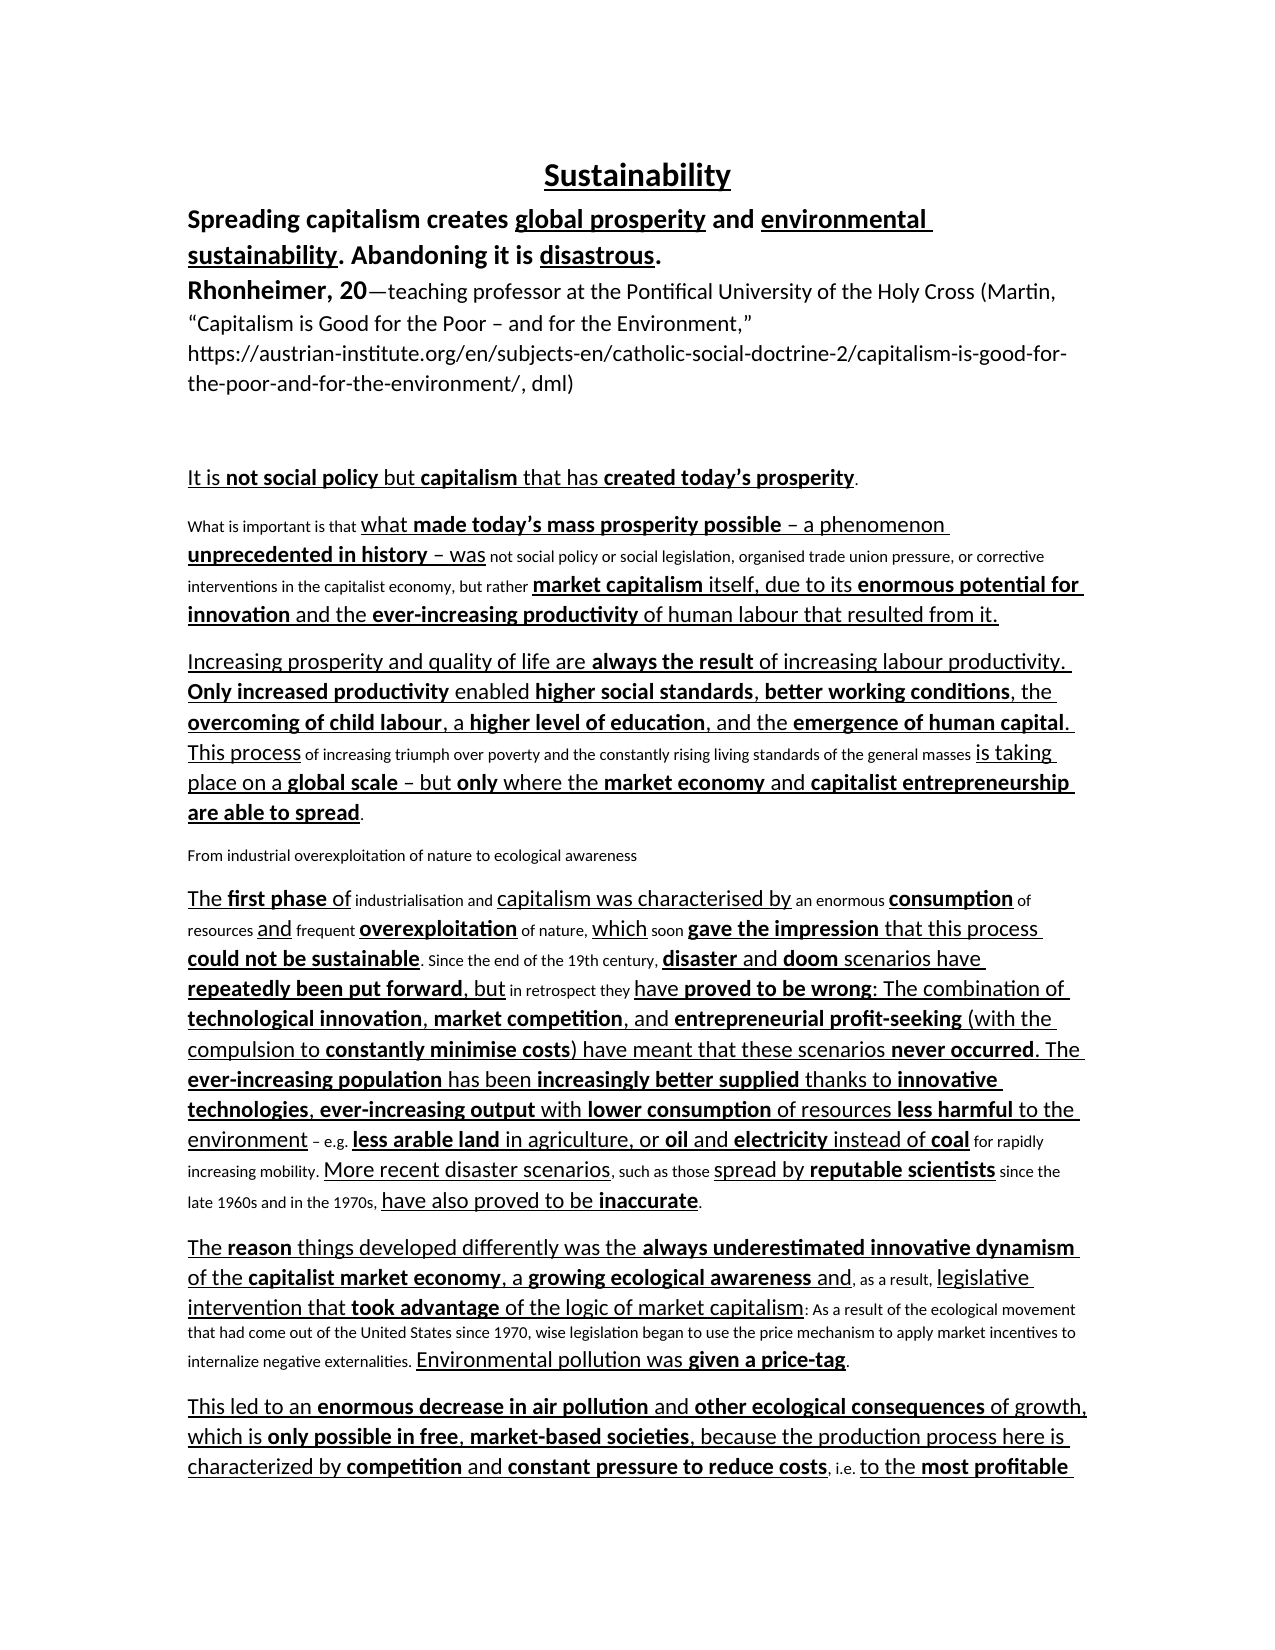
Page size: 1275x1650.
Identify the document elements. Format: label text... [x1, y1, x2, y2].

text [187, 1417, 1087, 1481]
text Rhonheimer, 20—teaching professor at the Pontifical University of the Holy Cross (Martin, “Capitalism is Good for the Poor – and for the Environment,” https://austrian-institute.org/en/subjects-en/catholic-social-doctrine-2/capitalism-is-good-for-the-poor-and-for-the-environment/, dml) [187, 273, 1087, 397]
text Increasing prosperity and quality of life are always the result of increasing labour productivity. Only increased productivity enabled higher social standards, better working conditions, the overcoming of child labour, a higher level of education, and the emergence of human capital. This process of increasing triumph over poverty and the constantly rising living standards of the general masses is taking place on a global scale – but only where the market economy and capitalist entrepreneurship are able to spread. [187, 647, 1087, 826]
text The reason things developed differently was the always underestimated innovative dynamism of the capitalist market economy, a growing ecological awareness and, as a result, legislative intervention that took advantage of the logic of market capitalism: As a result of the ecological movement that had come out of the United States since 1970, wise legislation began to use the price mechanism to apply market incentives to internalize negative externalities. Environmental pollution was given a price-tag. [187, 1233, 1087, 1373]
text From industrial overexploitation of nature to ecological awareness [187, 845, 1087, 866]
subtitle Sustainability [187, 154, 1087, 195]
text It is not social policy but capitalism that has created today’s prosperity. [187, 463, 1087, 491]
text The first phase of industrialisation and capitalism was characterised by an enormous consumption of resources and frequent overexploitation of nature, which soon gave the impression that this process could not be sustainable. Since the end of the 19th century, disaster and doom scenarios have repeatedly been put forward, but in retrospect they have proved to be wrong: The combination of technological innovation, market competition, and entrepreneurial profit-seeking (with the compulsion to constantly minimise costs) have meant that these scenarios never occurred. The ever-increasing population has been increasingly better supplied thanks to innovative technologies, ever-increasing output with lower consumption of resources less harmful to the environment – e.g. less arable land in agriculture, or oil and electricity instead of coal for rapidly increasing mobility. More recent disaster scenarios, such as those spread by reputable scientists since the late 1960s and in the 1970s, have also proved to be inaccurate. [187, 884, 1087, 1214]
text What is important is that what made today’s mass prosperity possible – a phenomenon unprecedented in history – was not social policy or social legislation, organised trade union pressure, or corrective interventions in the capitalist economy, but rather market capitalism itself, due to its enormous potential for innovation and the ever-increasing productivity of human labour that resulted from it. [187, 510, 1087, 628]
subtitle Spreading capitalism creates global prosperity and environmental sustainability. Abandoning it is disastrous. [187, 202, 1087, 271]
